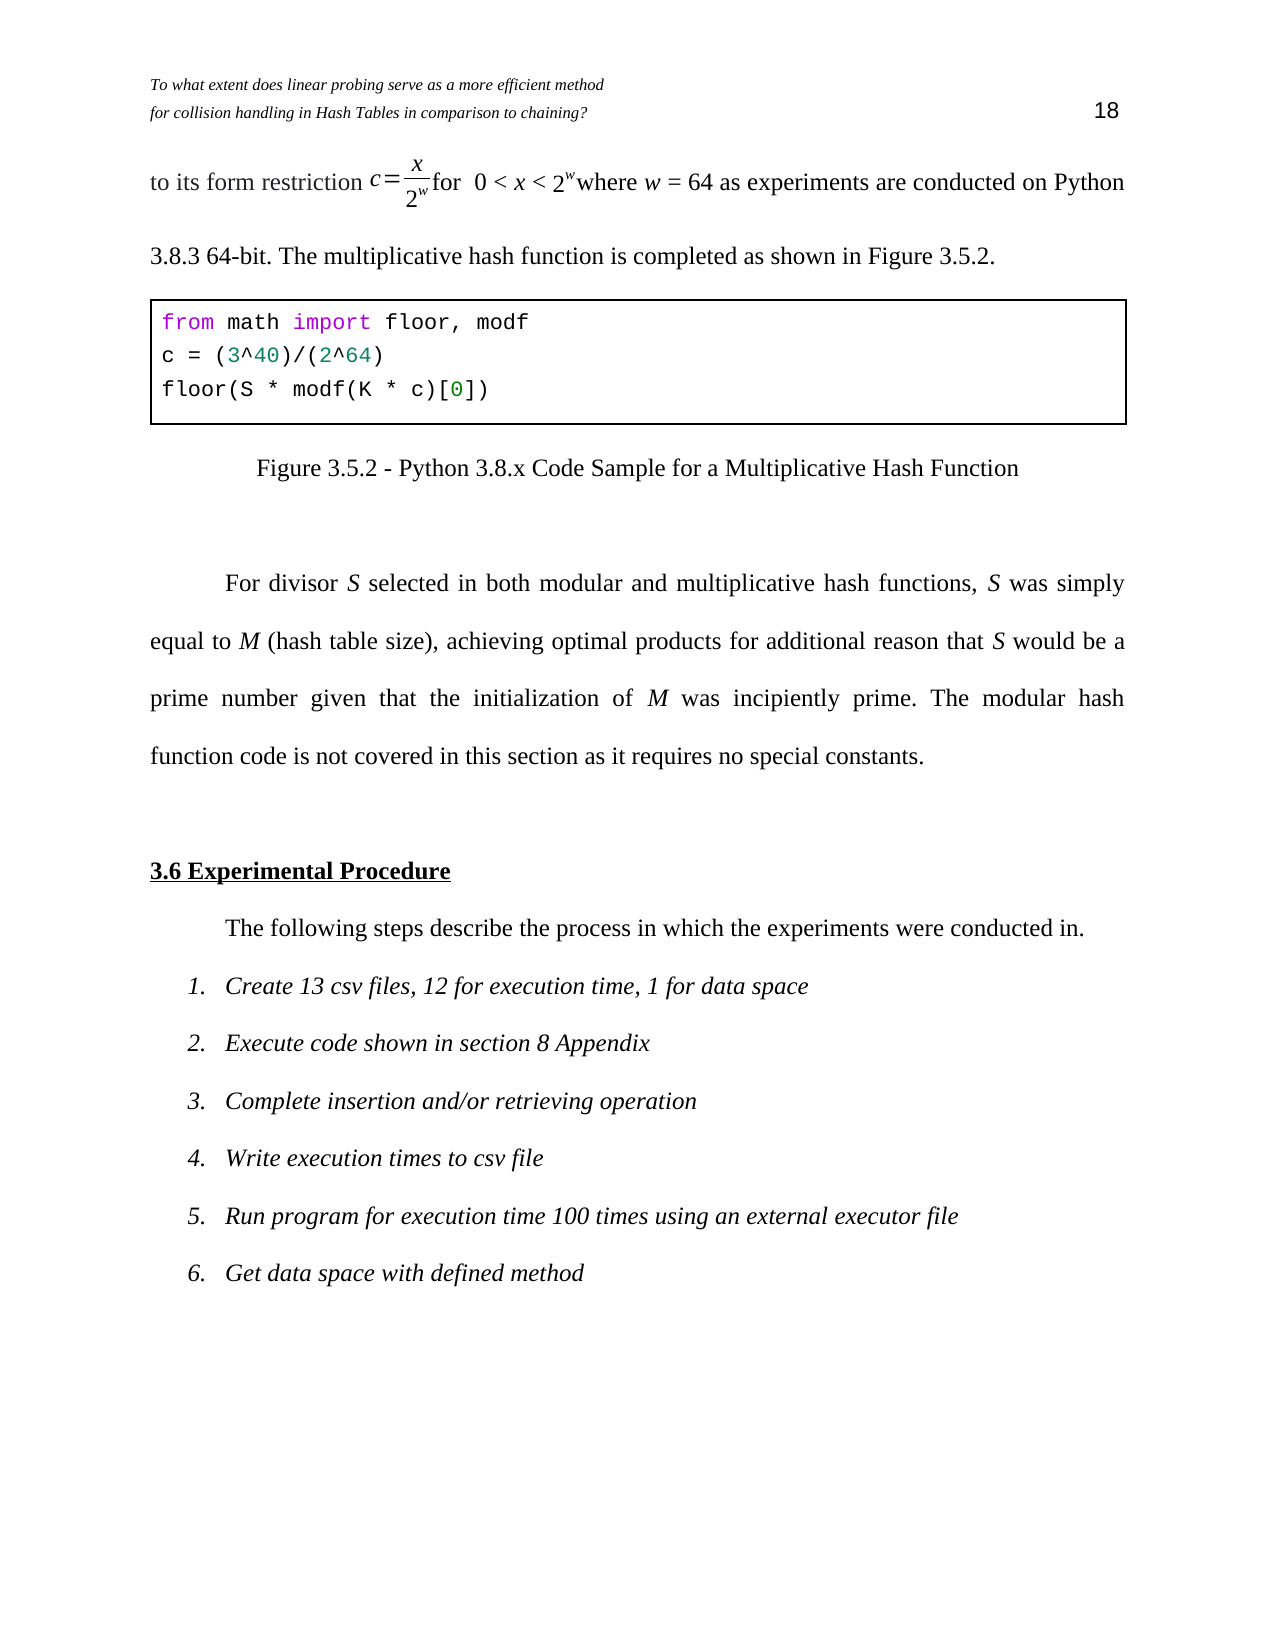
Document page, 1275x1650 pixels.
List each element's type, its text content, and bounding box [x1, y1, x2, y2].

list Execute code shown in section 8 Appendix [187, 1028, 1125, 1057]
text 3.6 Experimental Procedure [150, 856, 1125, 884]
text For divisor S selected in both modular and multiplicative hash functions, S was simply equal to M (hash table size), achieving optimal products for additional reason that S would be a prime number given that the initialization of M was incipiently prime. The modular hash function code is not covered in this section as it requires no special constants. [150, 568, 1125, 769]
list Run program for execution time 100 times using an external executor file [187, 1201, 1125, 1229]
table_header from math import floor, modf c = (3^40)/(2^64) floor(S * modf(K * c)[0]) [152, 301, 1125, 422]
list Write execution times to csv file [187, 1143, 1125, 1172]
text The following steps describe the process in which the experiments were conducted in. [150, 913, 1125, 942]
list Create 13 csv files, 12 for execution time, 1 for data space [187, 971, 1125, 999]
list Get data space with defined method [187, 1258, 1125, 1287]
list Complete insertion and/or retrieving operation [187, 1086, 1125, 1114]
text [150, 150, 1125, 270]
text Figure 3.5.2 - Python 3.8.x Code Sample for a Multiplicative Hash Function [150, 453, 1125, 482]
